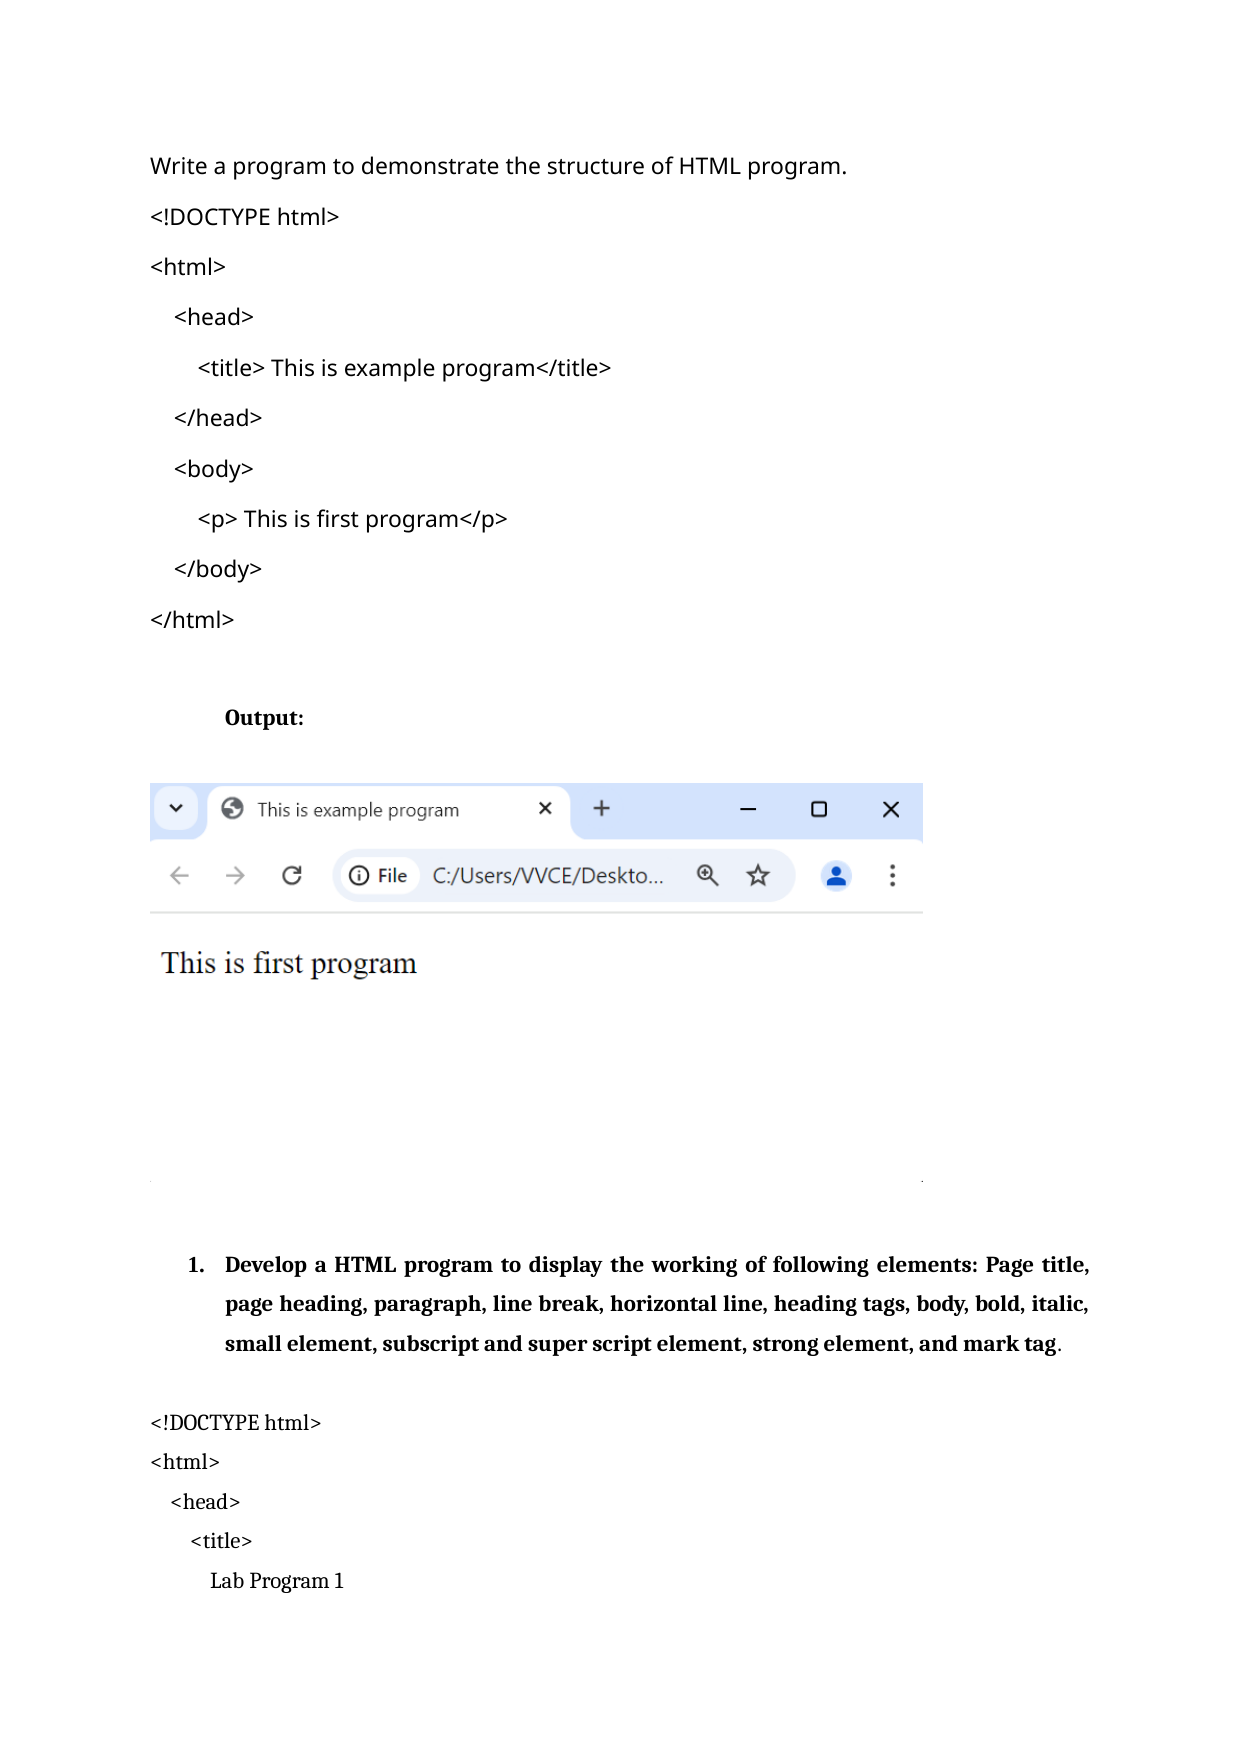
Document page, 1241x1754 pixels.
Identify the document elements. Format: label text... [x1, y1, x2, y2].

text </html> [150, 604, 1090, 635]
text Lab Program 1 [150, 1568, 1090, 1594]
text <head> [150, 301, 1090, 332]
picture [150, 783, 923, 1182]
text Write a program to demonstrate the structure of HTML program. [150, 150, 1090, 181]
text <!DOCTYPE html> [150, 200, 1090, 232]
text <head> [150, 1489, 1090, 1515]
text <html> [150, 251, 1090, 282]
text <title> [150, 1528, 1090, 1554]
text <title> This is example program</title> [150, 352, 1090, 383]
text <body> [150, 452, 1090, 484]
text </head> [150, 402, 1090, 433]
list Output: [225, 704, 1090, 731]
text <p> This is first program</p> [150, 503, 1090, 534]
text </body> [150, 553, 1090, 584]
list Develop a HTML program to display the working of following elements: Page title, page heading, paragraph, line break, horizontal line, heading tags, body, bold, italic, small element, subscript and super script element, strong element, and mark tag. [187, 1251, 1090, 1357]
text <!DOCTYPE html> [150, 1410, 1090, 1436]
text <html> [150, 1449, 1090, 1476]
